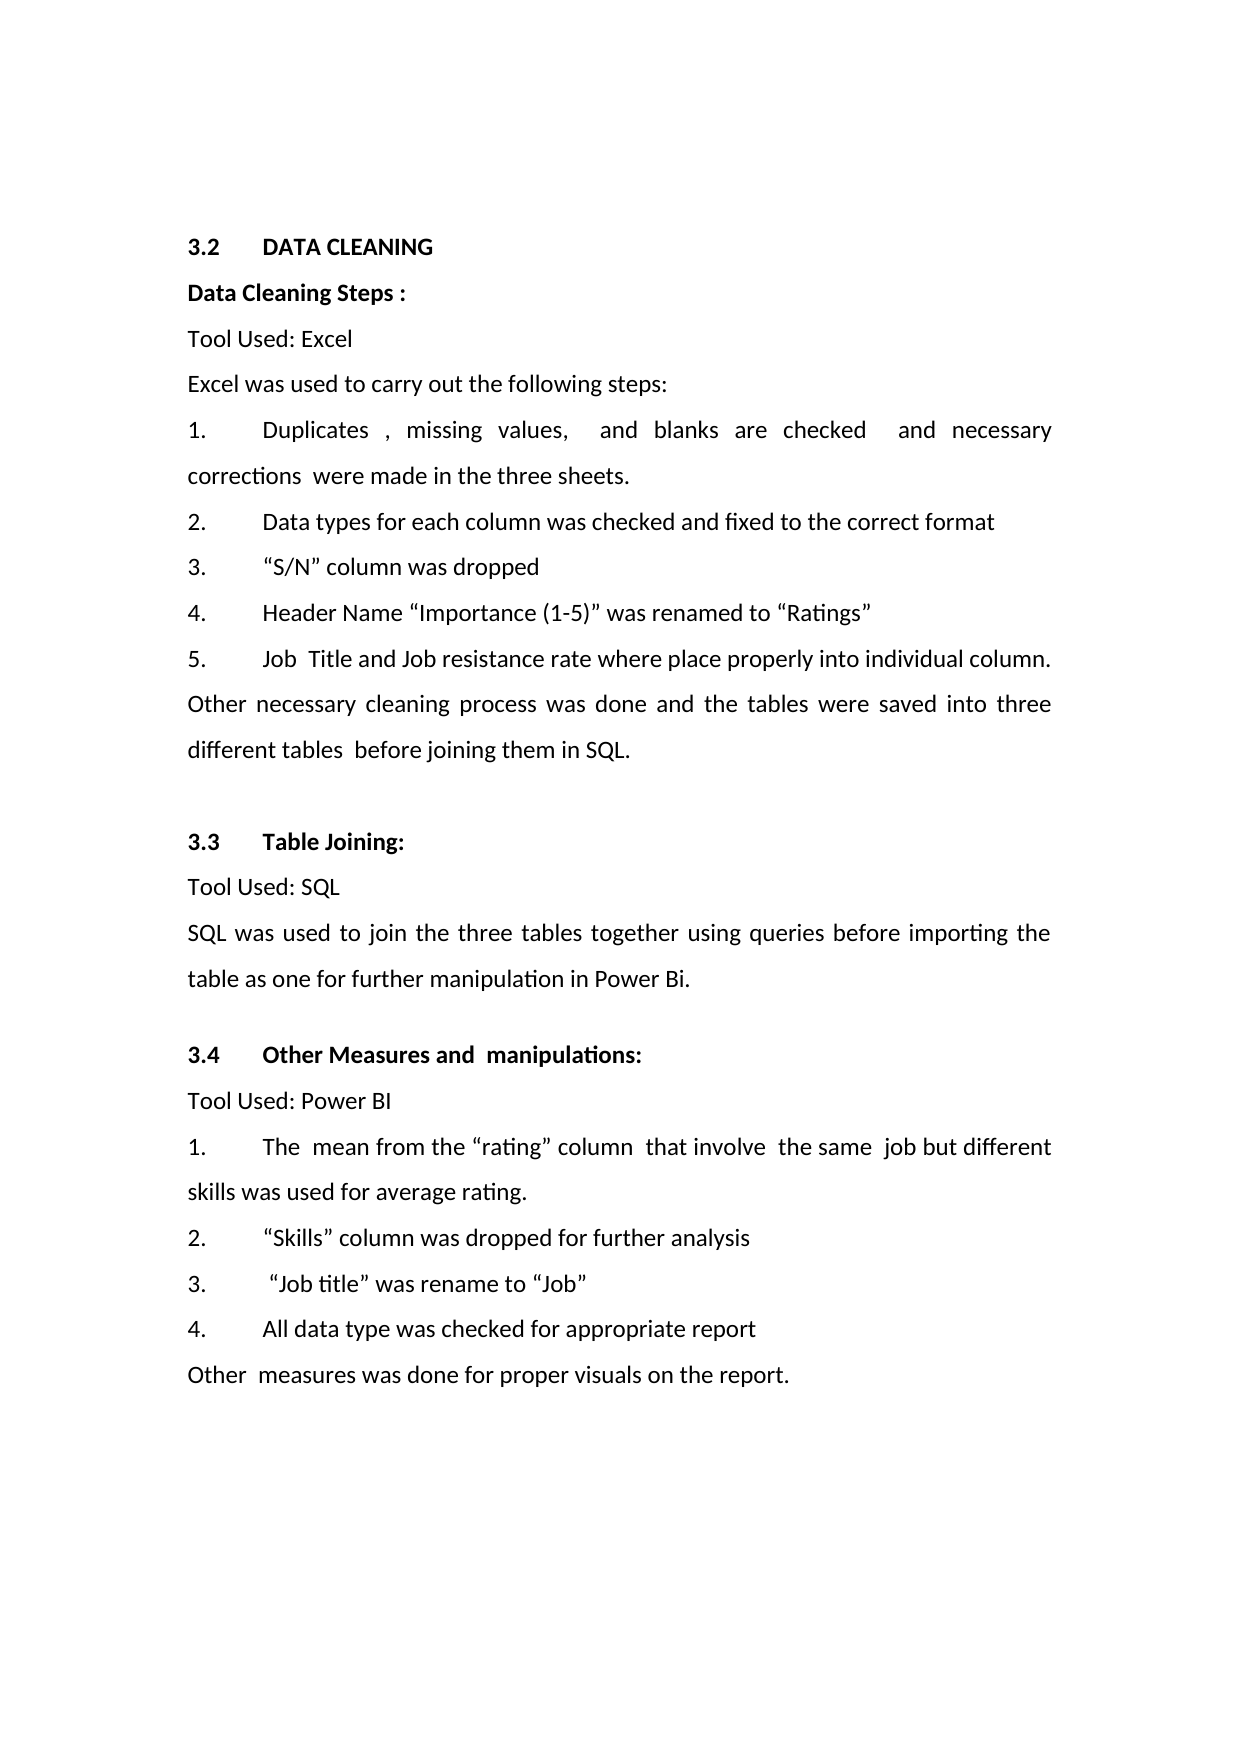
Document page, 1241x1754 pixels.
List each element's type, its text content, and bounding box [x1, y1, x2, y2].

list “Job title” was rename to “Job” [187, 1268, 1053, 1298]
list Job Title and Job resistance rate where place properly into individual column. [187, 643, 1053, 673]
list Duplicates , missing values, and blanks are checked and necessary corrections were made in the three sheets. [187, 414, 1053, 491]
list 3.2 DATA CLEANING [187, 231, 1053, 262]
list Data types for each column was checked and fixed to the correct format [187, 506, 1053, 536]
list Other necessary cleaning process was done and the tables were saved into three different tables before joining them in SQL. [187, 689, 1053, 765]
list “S/N” column was dropped [187, 551, 1053, 582]
list Header Name “Importance (1-5)” was renamed to “Ratings” [187, 597, 1053, 628]
text Excel was used to carry out the following steps: [187, 368, 1053, 399]
list “Skills” column was dropped for further analysis [187, 1222, 1053, 1253]
list All data type was checked for appropriate report [187, 1314, 1053, 1344]
list Tool Used: SQL [187, 872, 1053, 902]
text 3.4 Other Measures and manipulations: [187, 1039, 1053, 1070]
list 3.3 Table Joining: [187, 826, 1053, 856]
list The mean from the “rating” column that involve the same job but different skills was used for average rating. [187, 1131, 1053, 1207]
text Data Cleaning Steps : [187, 277, 1053, 308]
list SQL was used to join the three tables together using queries before importing the table as one for further manipulation in Power Bi. [187, 917, 1053, 993]
list Tool Used: Power BI [187, 1085, 1053, 1116]
list Other measures was done for proper visuals on the report. [187, 1359, 1053, 1390]
list Tool Used: Excel [187, 323, 1053, 353]
